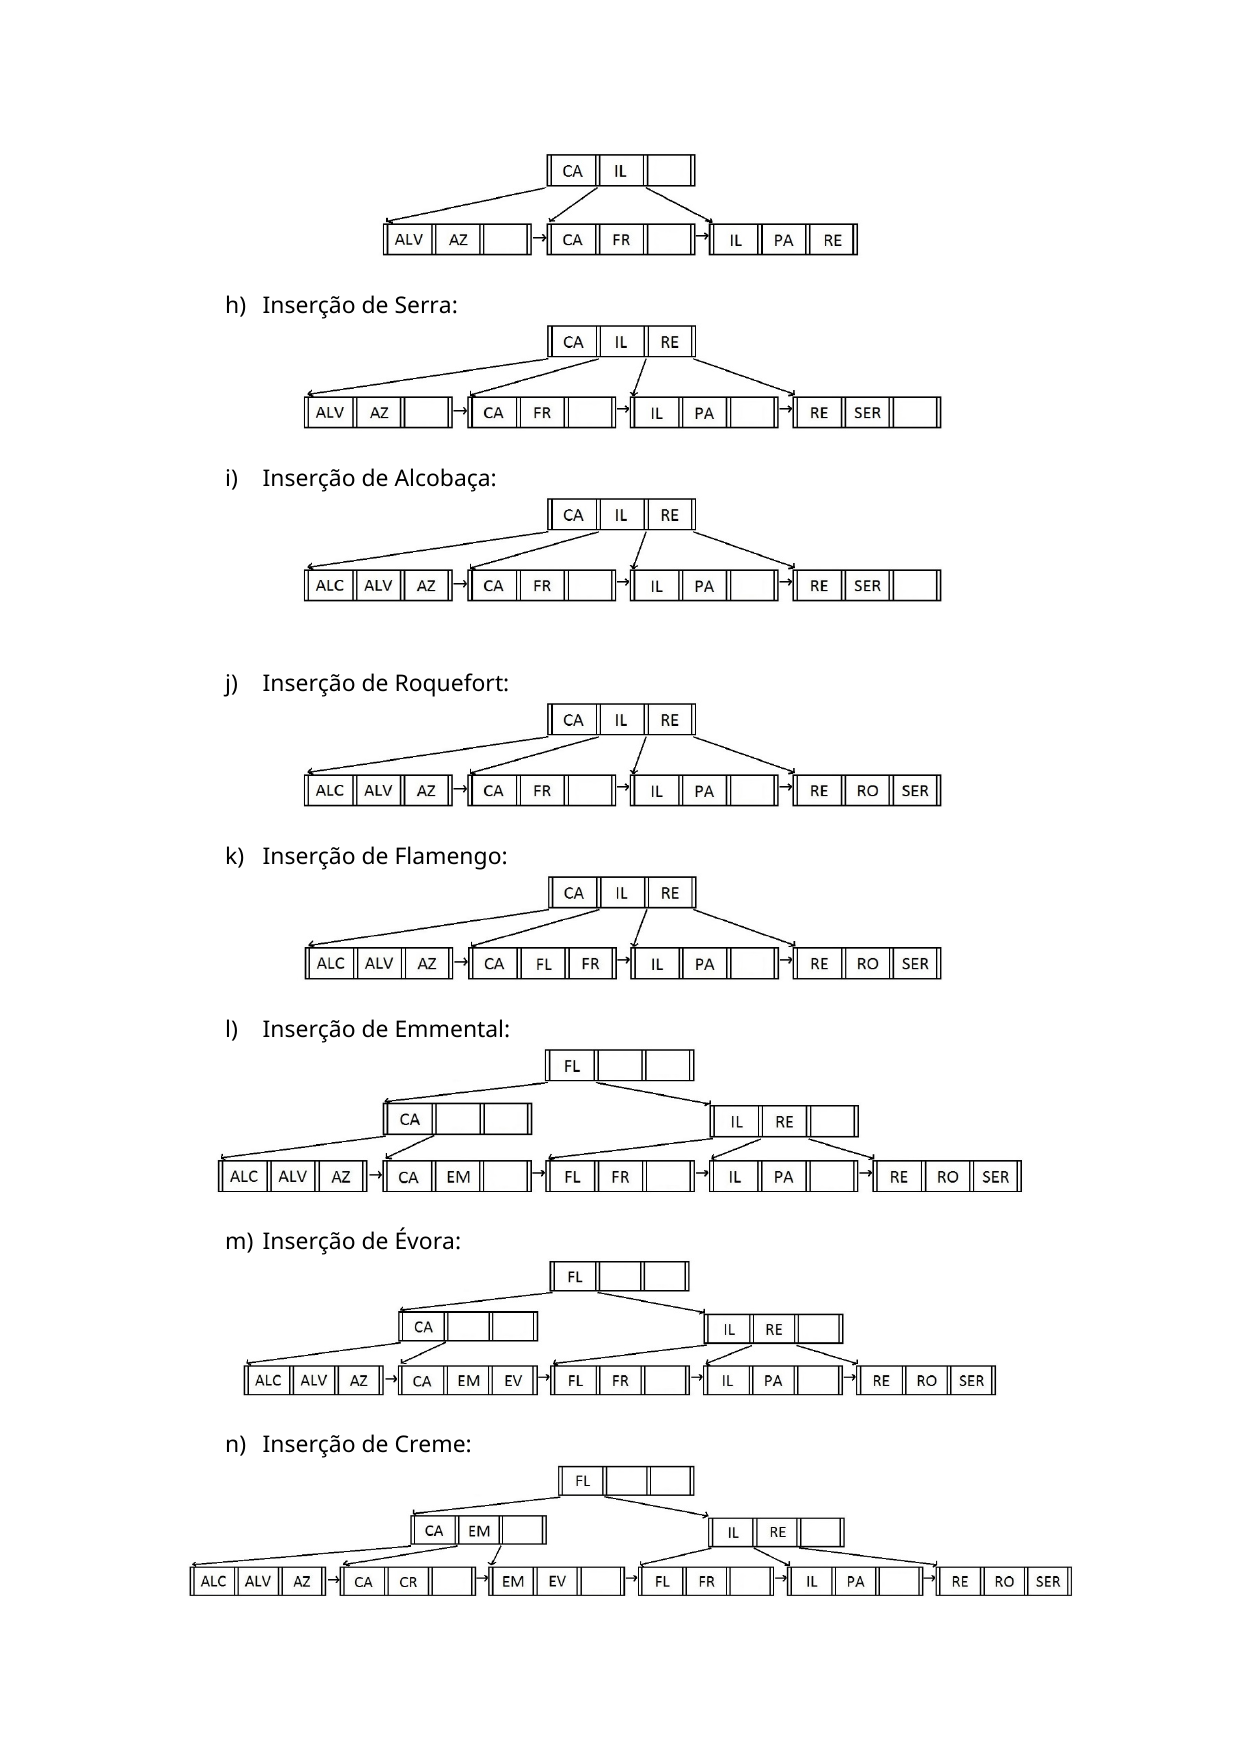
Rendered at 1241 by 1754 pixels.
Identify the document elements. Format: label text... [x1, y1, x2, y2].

picture [296, 323, 944, 431]
list Inserção de Alcobaça: [225, 462, 1053, 493]
picture [216, 1046, 1025, 1194]
list Inserção de Emmental: [225, 1012, 1053, 1044]
list Inserção de Évora: [225, 1225, 1053, 1256]
list Inserção de Flamengo: [225, 839, 1053, 871]
list Inserção de Serra: [225, 289, 1053, 321]
picture [296, 700, 944, 809]
picture [296, 496, 944, 604]
picture [241, 1258, 999, 1397]
picture [297, 873, 943, 982]
list Inserção de Creme: [225, 1428, 1053, 1459]
list Inserção de Roquefort: [225, 667, 1053, 698]
picture [375, 150, 865, 258]
picture [187, 1462, 1074, 1598]
